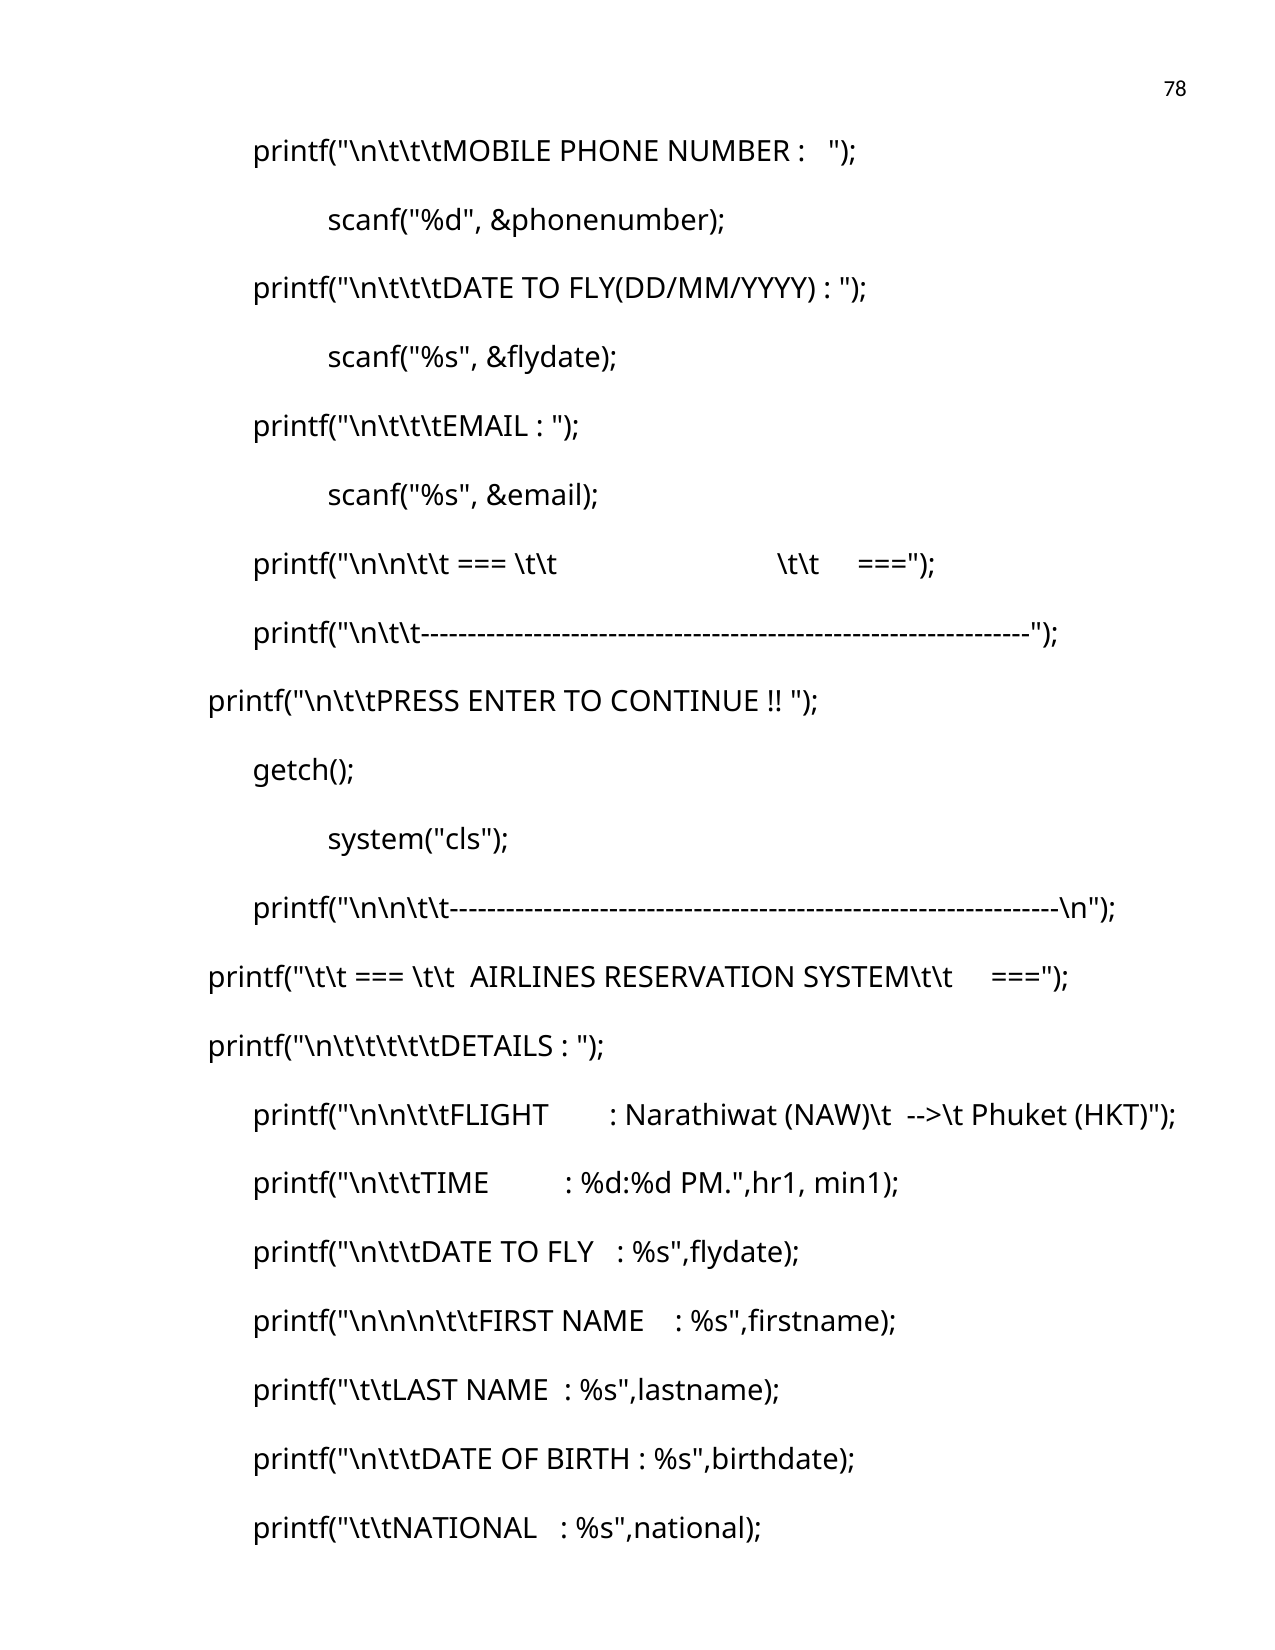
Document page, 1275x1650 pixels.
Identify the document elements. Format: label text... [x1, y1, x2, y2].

text printf("\n\t\tPRESS ENTER TO CONTINUE !! "); [177, 681, 1186, 720]
text printf("\n\t\t\tMOBILE PHONE NUMBER : "); [177, 130, 1186, 169]
text printf("\n\n\t\t-----------------------------------------------------------------\n"); [177, 887, 1186, 927]
text printf("\n\t\t\tEMAIL : "); [177, 405, 1186, 445]
text scanf("%s", &email); [177, 474, 1186, 514]
text printf("\n\n\n\t\tFIRST NAME : %s",firstname); [177, 1300, 1186, 1340]
text printf("\n\t\t-----------------------------------------------------------------"); [177, 612, 1186, 652]
text printf("\t\tNATIONAL : %s",national); [177, 1507, 1186, 1547]
text scanf("%d", &phonenumber); [177, 199, 1186, 238]
text system("cls"); [177, 818, 1186, 858]
text printf("\n\n\t\tFLIGHT : Narathiwat (NAW)\t -->\t Phuket (HKT)"); [177, 1094, 1186, 1133]
text printf("\t\tLAST NAME : %s",lastname); [177, 1369, 1186, 1409]
text printf("\n\t\t\t\t\tDETAILS : "); [177, 1025, 1186, 1065]
text printf("\n\t\t\tDATE TO FLY(DD/MM/YYYY) : "); [177, 268, 1186, 307]
text getch(); [177, 749, 1186, 789]
text scanf("%s", &flydate); [177, 336, 1186, 376]
text printf("\n\n\t\t === \t\t \t\t ==="); [177, 543, 1186, 583]
text printf("\t\t === \t\t AIRLINES RESERVATION SYSTEM\t\t ==="); [177, 956, 1186, 996]
text printf("\n\t\tTIME : %d:%d PM.",hr1, min1); [177, 1163, 1186, 1202]
text printf("\n\t\tDATE TO FLY : %s",flydate); [177, 1232, 1186, 1271]
text printf("\n\t\tDATE OF BIRTH : %s",birthdate); [177, 1438, 1186, 1478]
